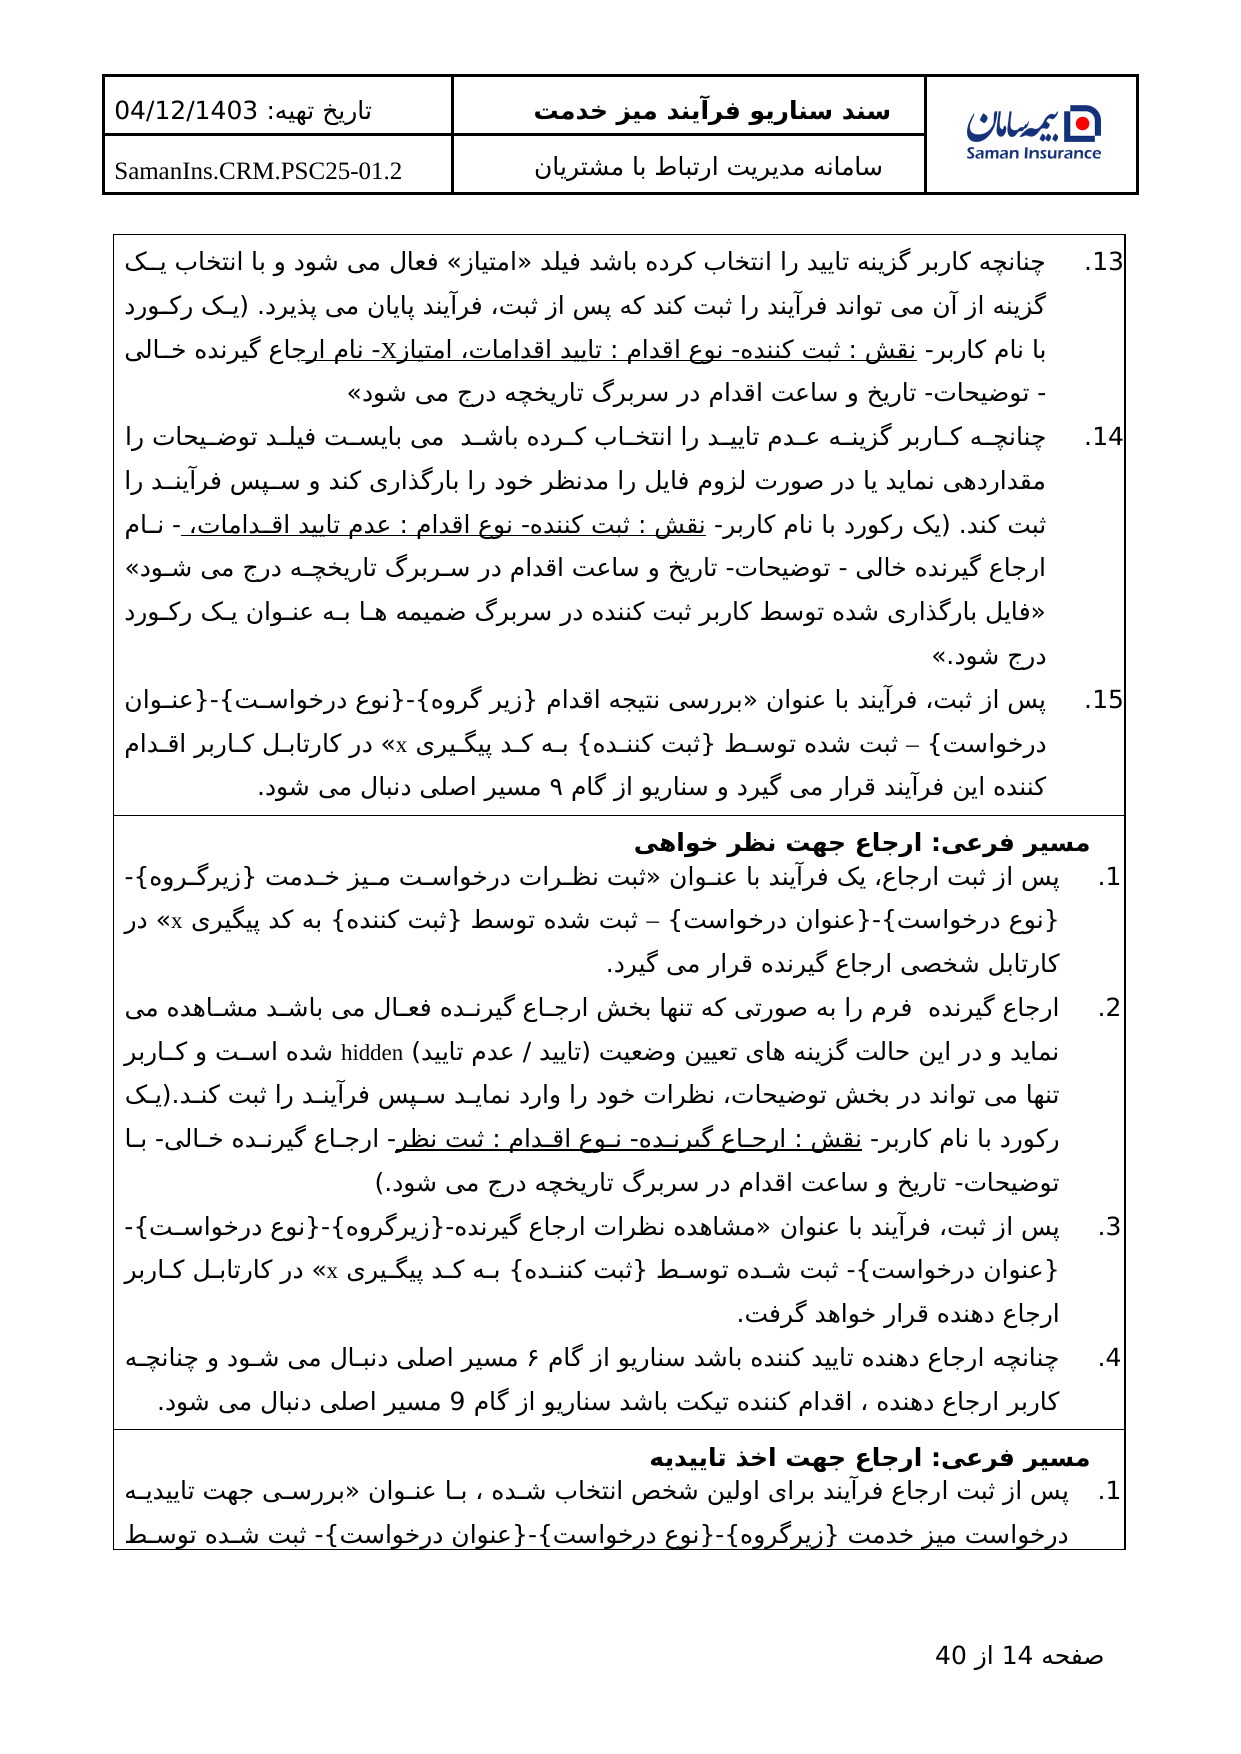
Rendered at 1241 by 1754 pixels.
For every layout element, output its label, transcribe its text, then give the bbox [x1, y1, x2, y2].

table_cell مسیر فرعی: ارجاع جهت نظر خواهی پس از ثبت ارجاع، یک فرآیند با عنوان «ثبت نظرات درخواست میز خدمت {زیرگروه}-{نوع درخواست}-{عنوان درخواست} – ثبت شده توسط {ثبت کننده} به کد پیگیری x» در کارتابل شخصی ارجاع گیرنده قرار می گیرد. ارجاع گیرنده فرم را به صورتی که تنها بخش ارجاع گیرنده فعال می باشد مشاهده می نماید و در این حالت گزینه های تعیین وضعیت (تایید / عدم تایید) hidden شده است و کاربر تنها می تواند در بخش توضیحات، نظرات خود را وارد نماید سپس فرآیند را ثبت کند.(یک رکورد با نام کاربر- نقش : ارجاع گیرنده- نوع اقدام : ثبت نظر- ارجاع گیرنده خالی- با توضیحات- تاریخ و ساعت اقدام در سربرگ تاریخچه درج می شود.) پس از ثبت، فرآیند با عنوان «مشاهده نظرات ارجاع گیرنده-{زیرگروه}-{نوع درخواست}-{عنوان درخواست}- ثبت شده توسط {ثبت کننده} به کد پیگیری x» در کارتابل کاربر ارجاع دهنده قرار خواهد گرفت. چنانچه ارجاع دهنده تایید کننده باشد سناریو از گام ۶ مسیر اصلی دنبال می شود و چنانچه کاربر ارجاع دهنده ، اقدام کننده تیکت باشد سناریو از گام 9 مسیر اصلی دنبال می شود. [114, 816, 1124, 1429]
picture [959, 103, 1106, 170]
